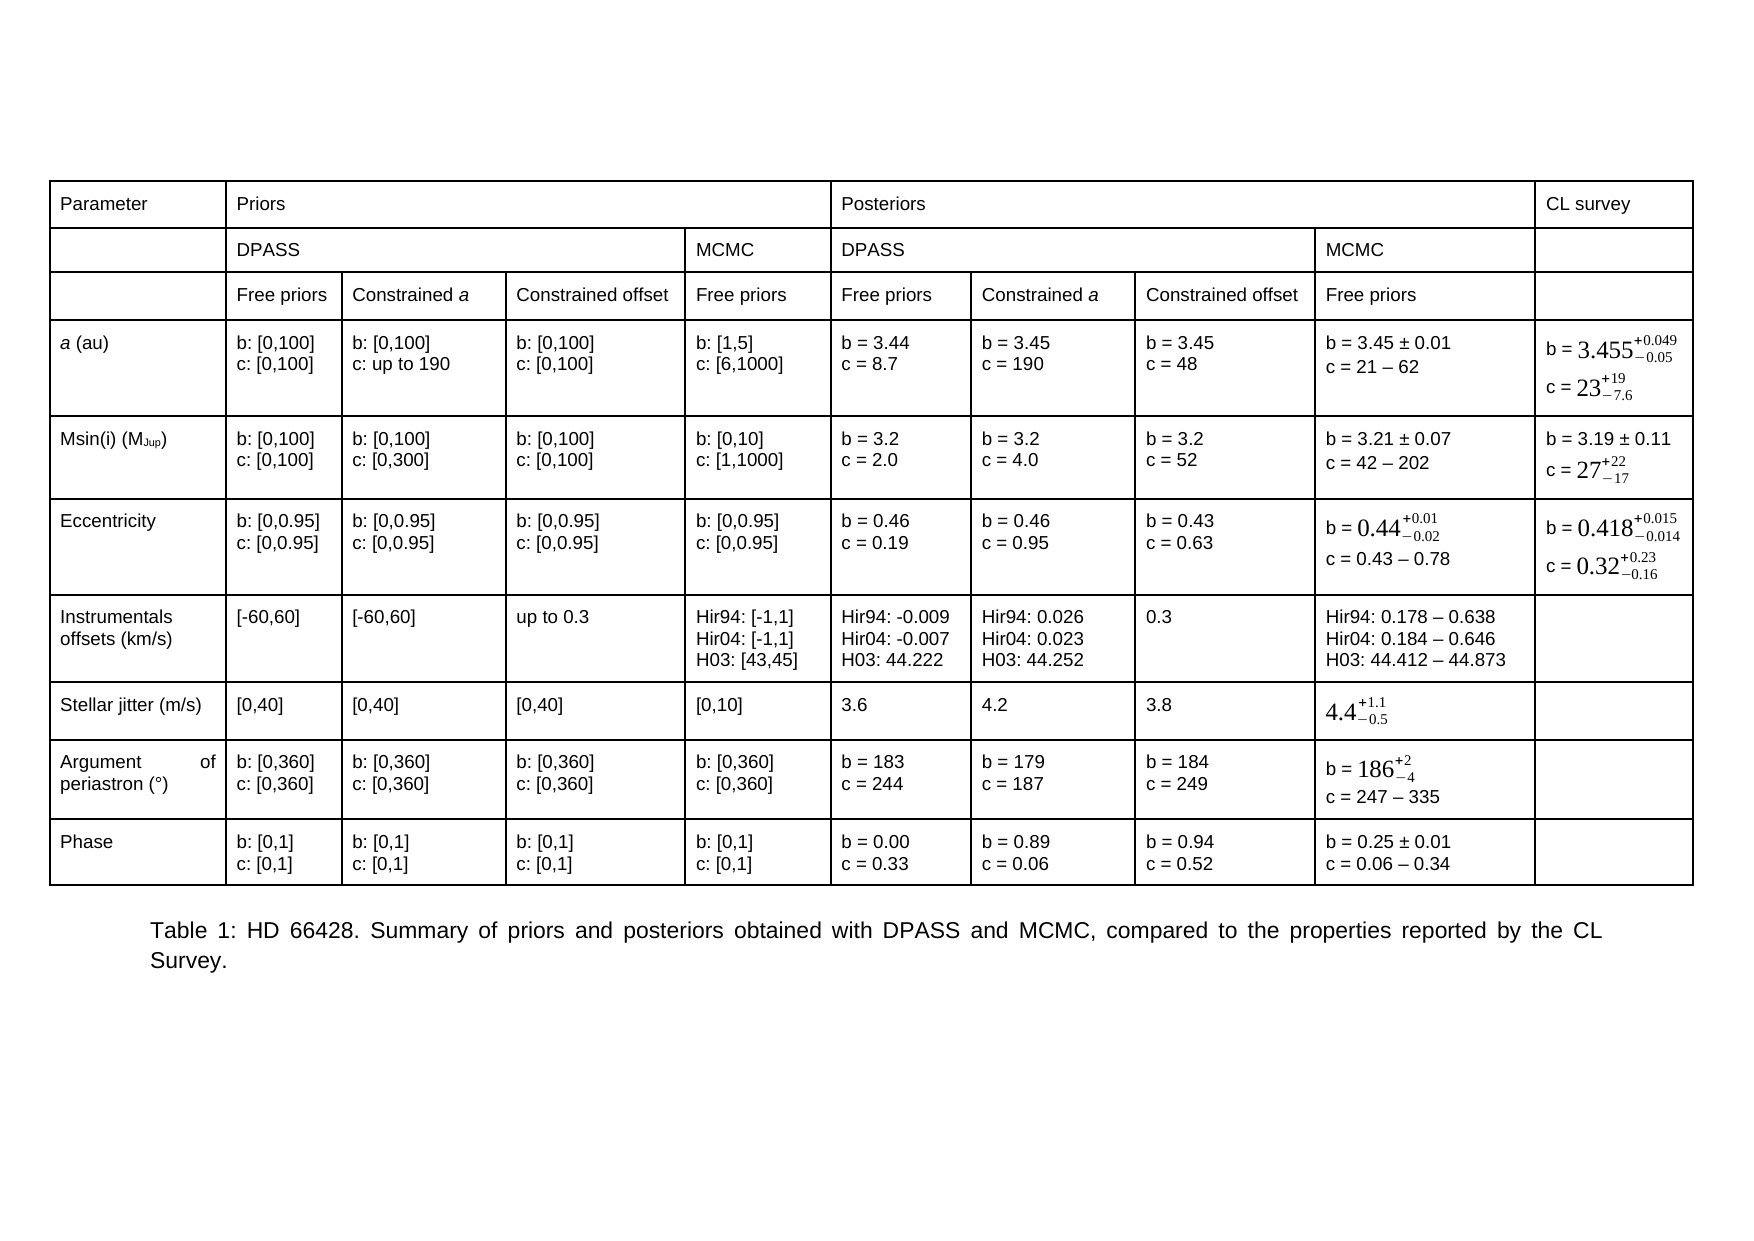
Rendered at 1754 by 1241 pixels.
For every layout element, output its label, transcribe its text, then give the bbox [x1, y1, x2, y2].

table_cell [1316, 683, 1534, 739]
table_header CL survey [1536, 182, 1692, 227]
table_cell b: [0,100] c: [0,100] [507, 417, 684, 497]
table_cell Hir94: [-1,1] Hir04: [-1,1] H03: [43,45] [686, 596, 830, 681]
table_cell b = 3.45 ± 0.01 c = 21 – 62 [1316, 321, 1534, 415]
table_cell Free priors [832, 273, 970, 319]
table_cell b = 3.19 ± 0.11 c = [1536, 417, 1692, 497]
table_cell b = 0.43 c = 0.63 [1136, 500, 1314, 593]
table_cell b = 183 c = 244 [832, 741, 970, 818]
table_cell b = 0.94 c = 0.52 [1136, 820, 1314, 884]
table_cell b: [0,1] c: [0,1] [227, 820, 341, 884]
table_cell b: [0,1] c: [0,1] [686, 820, 830, 884]
table_cell 3.8 [1136, 683, 1314, 739]
table_cell b: [0,10] c: [1,1000] [686, 417, 830, 497]
table_header Posteriors [832, 182, 1534, 227]
table_cell Eccentricity [51, 500, 225, 593]
table_cell b = c = [1536, 500, 1692, 593]
table_cell [-60,60] [343, 596, 505, 681]
table_cell b = 3.44 c = 8.7 [832, 321, 970, 415]
table_cell MCMC [1316, 229, 1534, 271]
table_cell b: [0,100] c: [0,300] [343, 417, 505, 497]
table_cell b: [0,360] c: [0,360] [343, 741, 505, 818]
table_cell [1536, 741, 1692, 818]
table_cell DPASS [227, 229, 684, 271]
table_cell 4.2 [972, 683, 1134, 739]
table_cell Argument of periastron (°) [51, 741, 225, 818]
table_cell Instrumentals offsets (km/s) [51, 596, 225, 681]
table_cell [0,40] [343, 683, 505, 739]
table_cell [51, 229, 225, 271]
table_cell [51, 273, 225, 319]
table_cell Constrained a [972, 273, 1134, 319]
table_cell [0,40] [507, 683, 684, 739]
table_cell MCMC [686, 229, 830, 271]
table_cell 0.3 [1136, 596, 1314, 681]
table_cell b = 3.45 c = 190 [972, 321, 1134, 415]
table_cell b: [0,1] c: [0,1] [343, 820, 505, 884]
table_cell [0,40] [227, 683, 341, 739]
table_cell b: [1,5] c: [6,1000] [686, 321, 830, 415]
table_cell Constrained offset [1136, 273, 1314, 319]
table_cell DPASS [832, 229, 1314, 271]
text Table 1: HD 66428. Summary of priors and posteriors obtained with DPASS and MCMC, compared to the properties reported by the CL Survey. [150, 917, 1604, 973]
table_cell b = 179 c = 187 [972, 741, 1134, 818]
table_cell b: [0,100] c: [0,100] [227, 417, 341, 497]
table_cell b = 3.2 c = 4.0 [972, 417, 1134, 497]
table_cell b: [0,1] c: [0,1] [507, 820, 684, 884]
table_header Parameter [51, 182, 225, 227]
table_cell b = 3.45 c = 48 [1136, 321, 1314, 415]
table_cell a (au) [51, 321, 225, 415]
table_cell b: [0,0.95] c: [0,0.95] [507, 500, 684, 593]
table_cell Phase [51, 820, 225, 884]
table_cell Free priors [227, 273, 341, 319]
table_cell Free priors [1316, 273, 1534, 319]
table_cell b: [0,0.95] c: [0,0.95] [686, 500, 830, 593]
table_cell [1536, 229, 1692, 271]
table_cell Hir94: 0.026 Hir04: 0.023 H03: 44.252 [972, 596, 1134, 681]
table_cell b: [0,0.95] c: [0,0.95] [343, 500, 505, 593]
table_cell b = c = [1536, 321, 1692, 415]
table_cell b: [0,100] c: up to 190 [343, 321, 505, 415]
table_cell b = 3.2 c = 52 [1136, 417, 1314, 497]
table_cell up to 0.3 [507, 596, 684, 681]
table_cell b = 184 c = 249 [1136, 741, 1314, 818]
table_cell b = 0.89 c = 0.06 [972, 820, 1134, 884]
table_cell b = 0.00 c = 0.33 [832, 820, 970, 884]
table_cell Free priors [686, 273, 830, 319]
table_cell Stellar jitter (m/s) [51, 683, 225, 739]
table_cell Msin(i) (MJup) [51, 417, 225, 497]
table_cell b = c = 0.43 – 0.78 [1316, 500, 1534, 593]
table_cell [1536, 820, 1692, 884]
table_cell Constrained a [343, 273, 505, 319]
table_cell b = c = 247 – 335 [1316, 741, 1534, 818]
table_cell b: [0,360] c: [0,360] [507, 741, 684, 818]
table_cell b = 3.2 c = 2.0 [832, 417, 970, 497]
table_cell [1536, 273, 1692, 319]
table_cell b: [0,360] c: [0,360] [686, 741, 830, 818]
table_cell b: [0,100] c: [0,100] [507, 321, 684, 415]
table_cell Hir94: 0.178 – 0.638 Hir04: 0.184 – 0.646 H03: 44.412 – 44.873 [1316, 596, 1534, 681]
table_header Priors [227, 182, 830, 227]
table_cell Constrained offset [507, 273, 684, 319]
table_cell b = 0.46 c = 0.95 [972, 500, 1134, 593]
table_cell 3.6 [832, 683, 970, 739]
table_cell [1536, 596, 1692, 681]
table_cell [-60,60] [227, 596, 341, 681]
table_cell b = 0.25 ± 0.01 c = 0.06 – 0.34 [1316, 820, 1534, 884]
table_cell b = 3.21 ± 0.07 c = 42 – 202 [1316, 417, 1534, 497]
table_cell b: [0,100] c: [0,100] [227, 321, 341, 415]
table_cell [1536, 683, 1692, 739]
table_cell b: [0,360] c: [0,360] [227, 741, 341, 818]
table_cell b: [0,0.95] c: [0,0.95] [227, 500, 341, 593]
table_cell [0,10] [686, 683, 830, 739]
table_cell Hir94: -0.009 Hir04: -0.007 H03: 44.222 [832, 596, 970, 681]
table_cell b = 0.46 c = 0.19 [832, 500, 970, 593]
